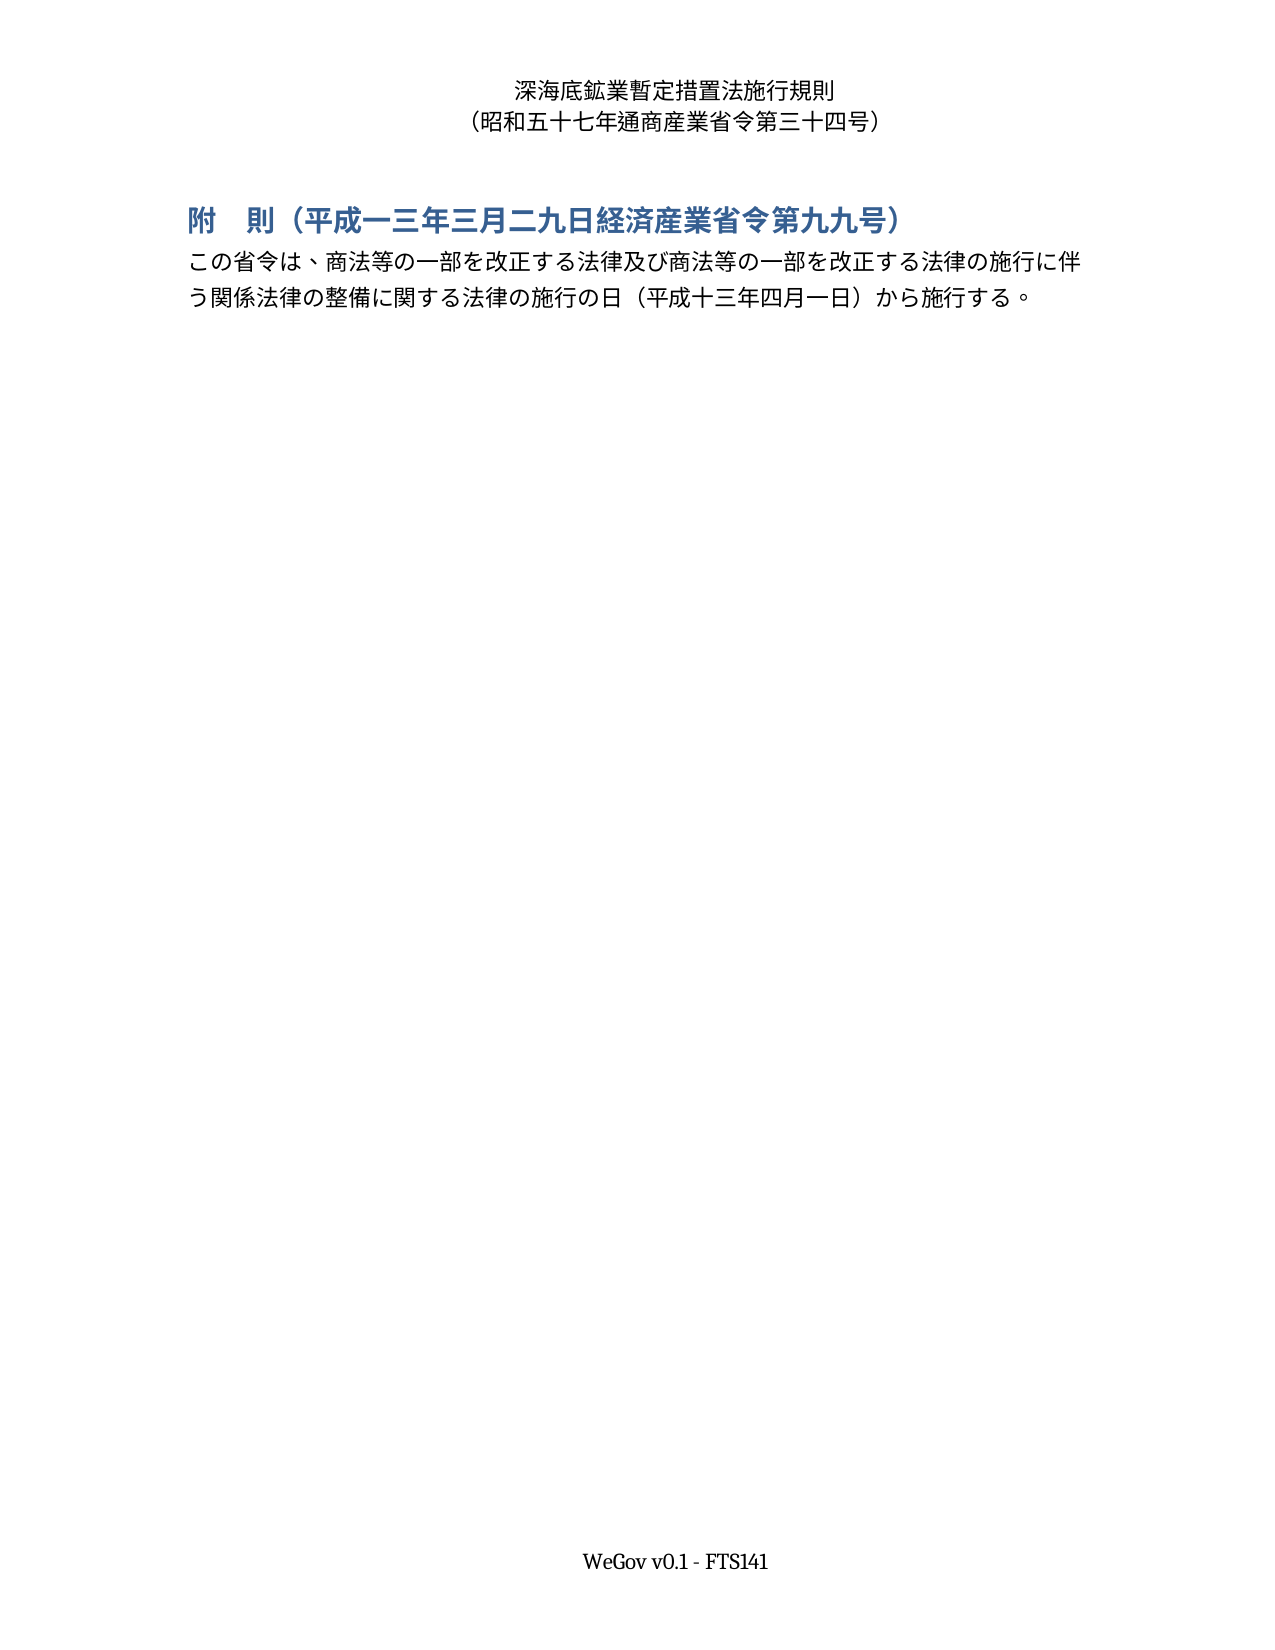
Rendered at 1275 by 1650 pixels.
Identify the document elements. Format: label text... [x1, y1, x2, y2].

subtitle 附 則（平成一三年三月二九日経済産業省令第九九号） [187, 200, 1087, 240]
text この省令は、商法等の一部を改正する法律及び商法等の一部を改正する法律の施行に伴う関係法律の整備に関する法律の施行の日（平成十三年四月一日）から施行する。 [187, 246, 1087, 313]
